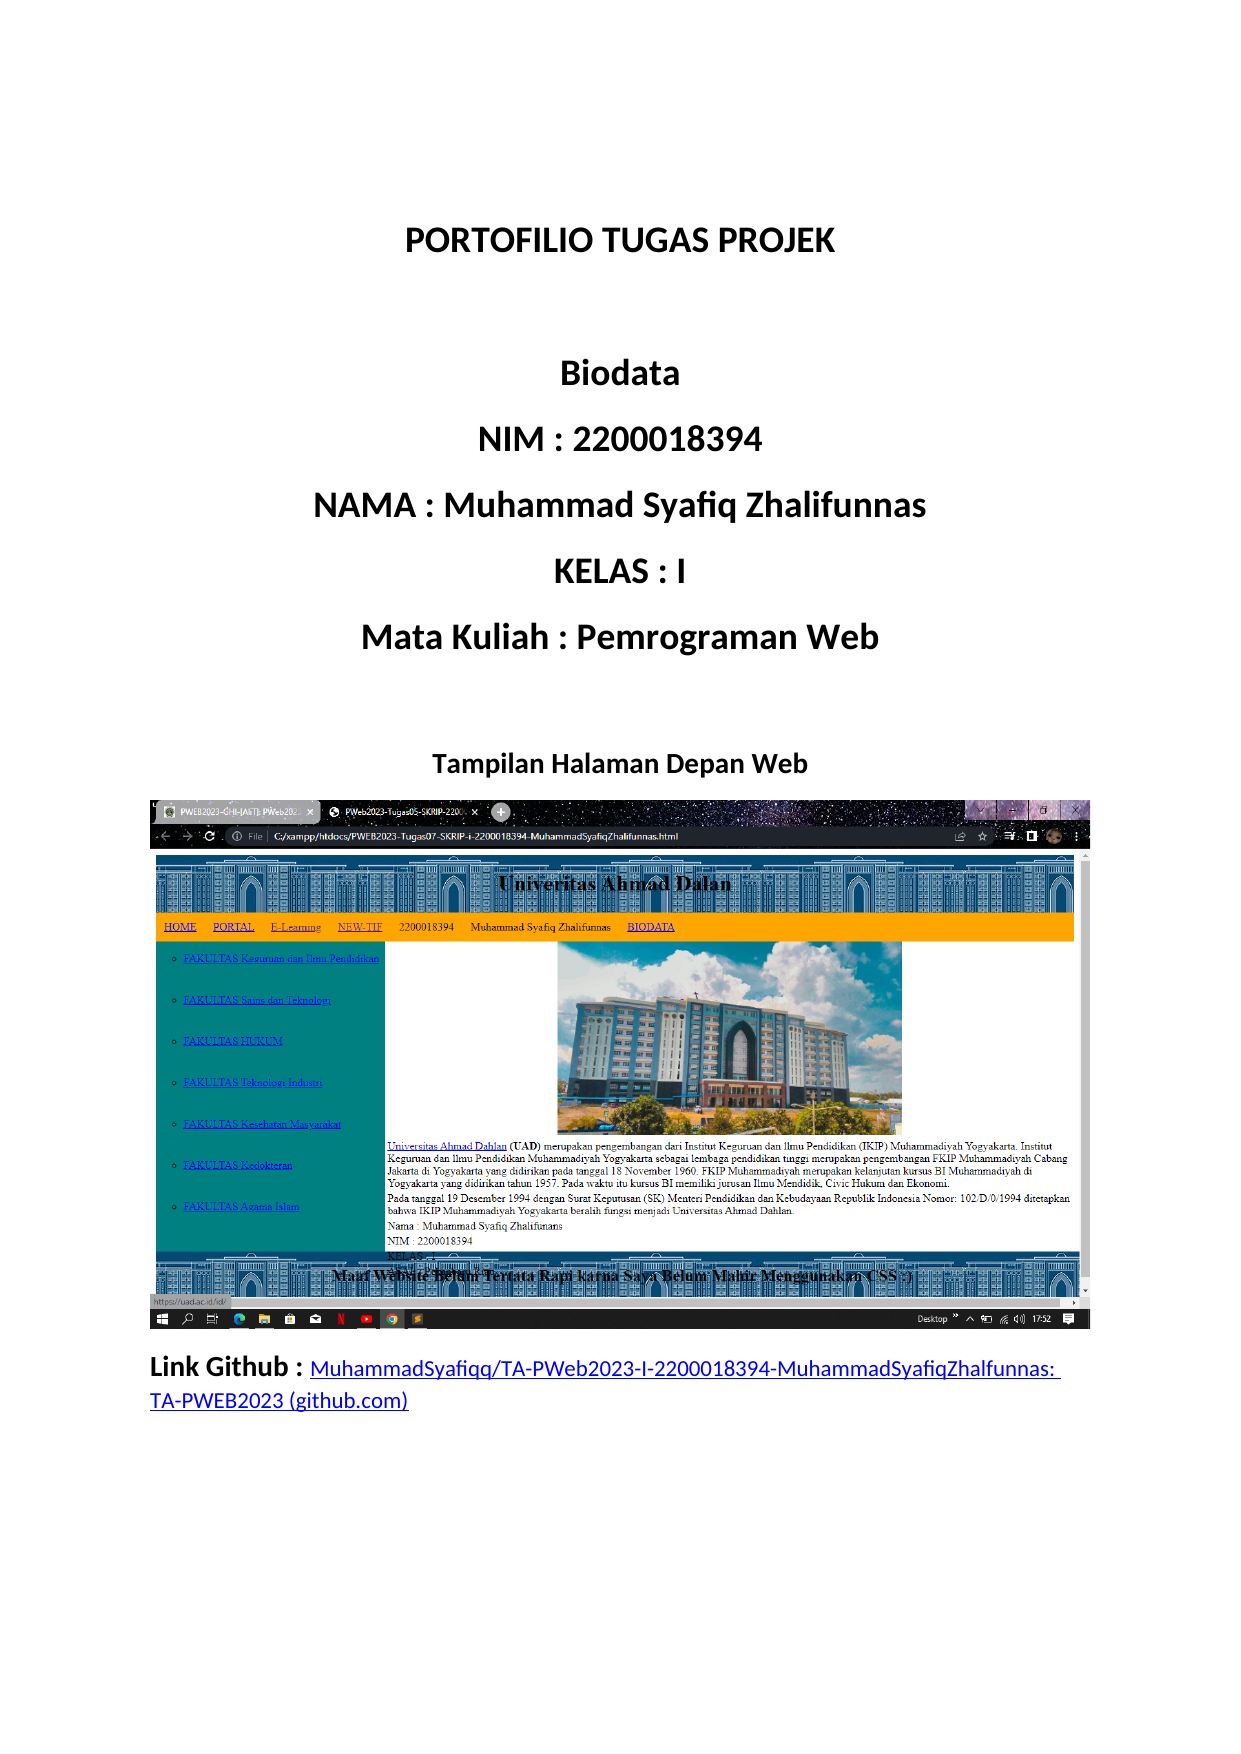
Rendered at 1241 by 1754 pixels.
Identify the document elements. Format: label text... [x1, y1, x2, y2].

text NIM : 2200018394 [150, 414, 1090, 460]
picture [150, 800, 1091, 1329]
text Biodata [150, 348, 1090, 394]
text KELAS : I [150, 547, 1090, 593]
text Tampilan Halaman Depan Web [150, 745, 1090, 781]
text Mata Kuliah : Pemrograman Web [150, 613, 1090, 659]
text NAMA : Muhammad Syafiq Zhalifunnas [150, 481, 1090, 527]
text PORTOFILIO TUGAS PROJEK [150, 216, 1090, 262]
text Link Github : MuhammadSyafiqq/TA-PWeb2023-I-2200018394-MuhammadSyafiqZhalfunnas: TA-PWEB2023 (github.com) [150, 1348, 1090, 1414]
